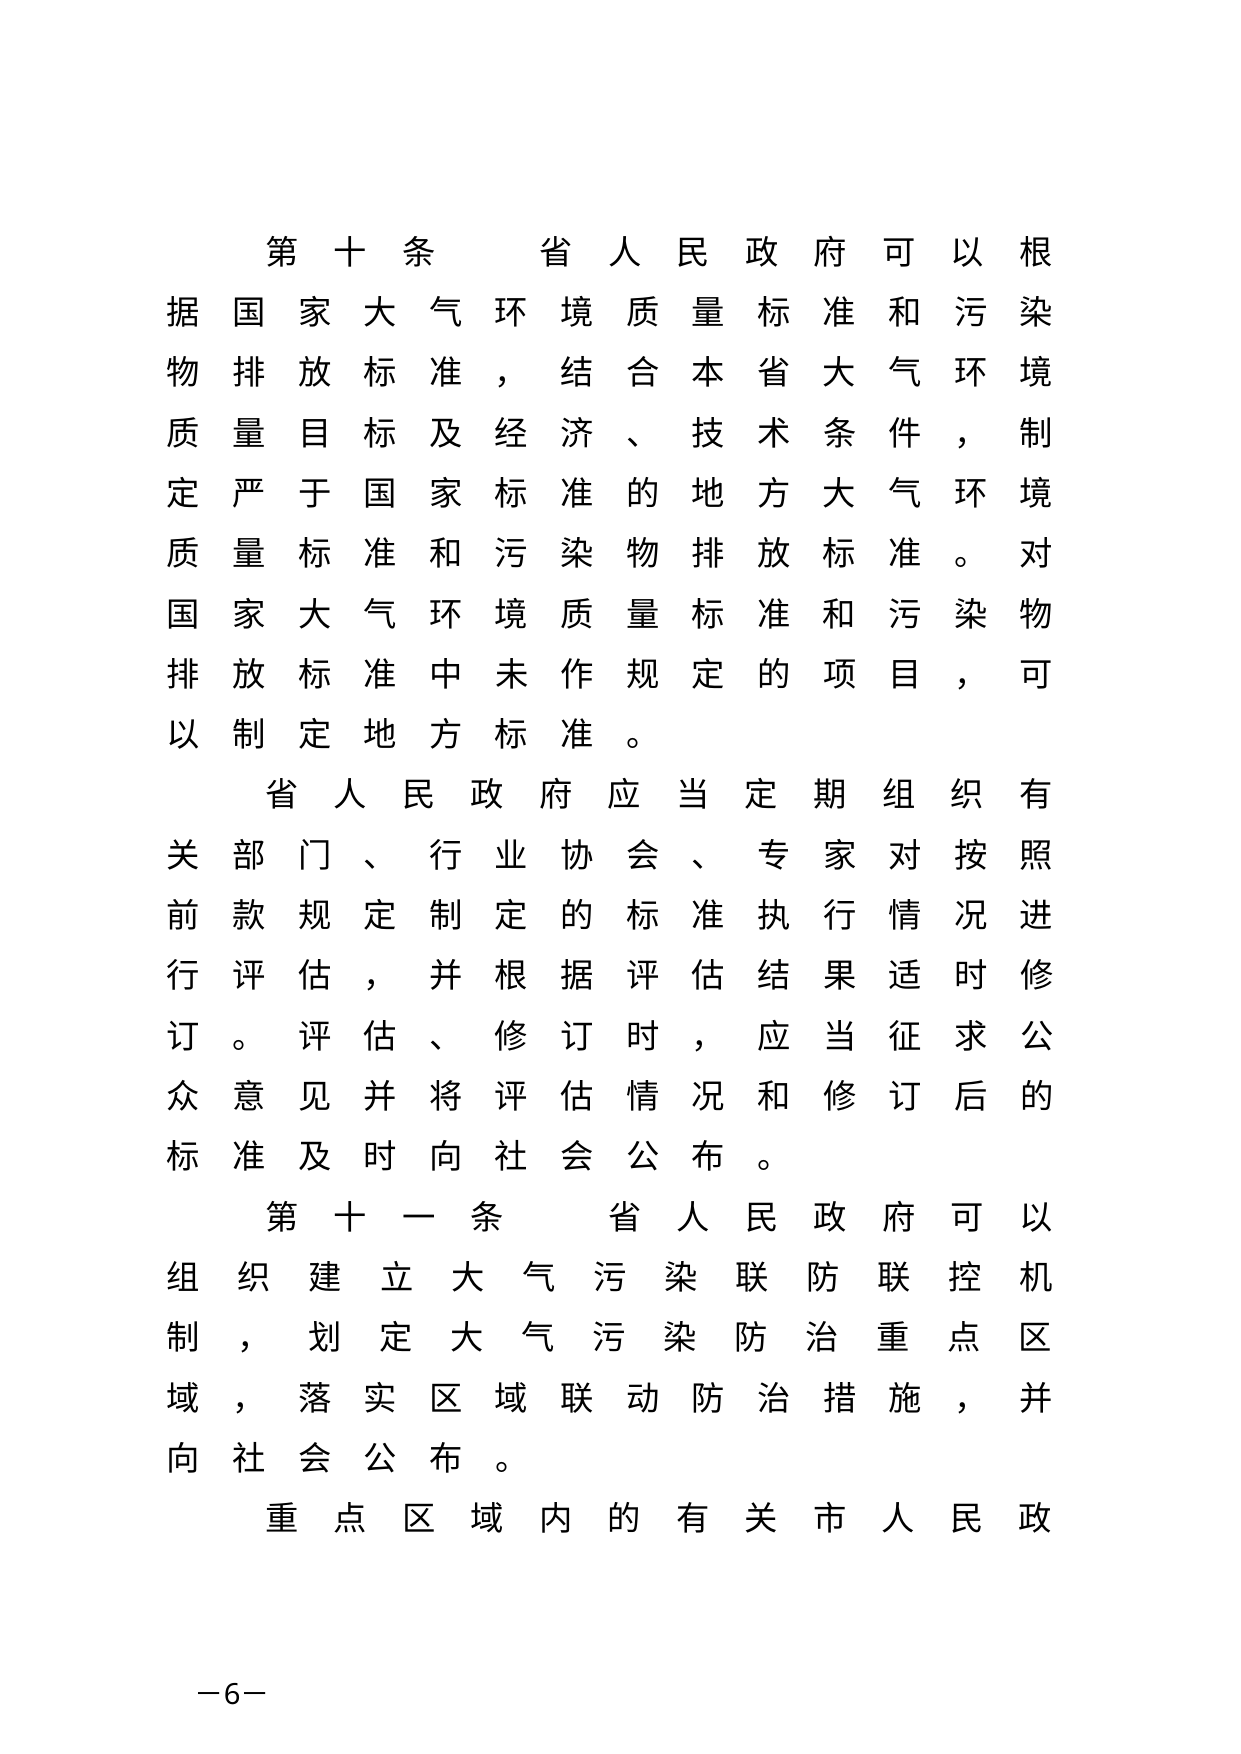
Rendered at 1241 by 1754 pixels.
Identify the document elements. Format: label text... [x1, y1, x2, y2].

text 省人民政府应当定期组织有关部门、行业协会、专家对按照前款规定制定的标准执行情况进行评估，并根据评估结果适时修订。评估、修订时，应当征求公众意见并将评估情况和修订后的标准及时向社会公布。 [167, 762, 1085, 1184]
text 第十条 省人民政府可以根据国家大气环境质量标准和污染物排放标准，结合本省大气环境质量目标及经济、技术条件，制定严于国家标准的地方大气环境质量标准和污染物排放标准。对国家大气环境质量标准和污染物排放标准中未作规定的项目，可以制定地方标准。 [167, 219, 1085, 762]
text 第十一条 省人民政府可以组织建立大气污染联防联控机制，划定大气污染防治重点区域，落实区域联动防治措施，并向社会公布。 [167, 1184, 1085, 1486]
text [167, 1486, 1085, 1546]
